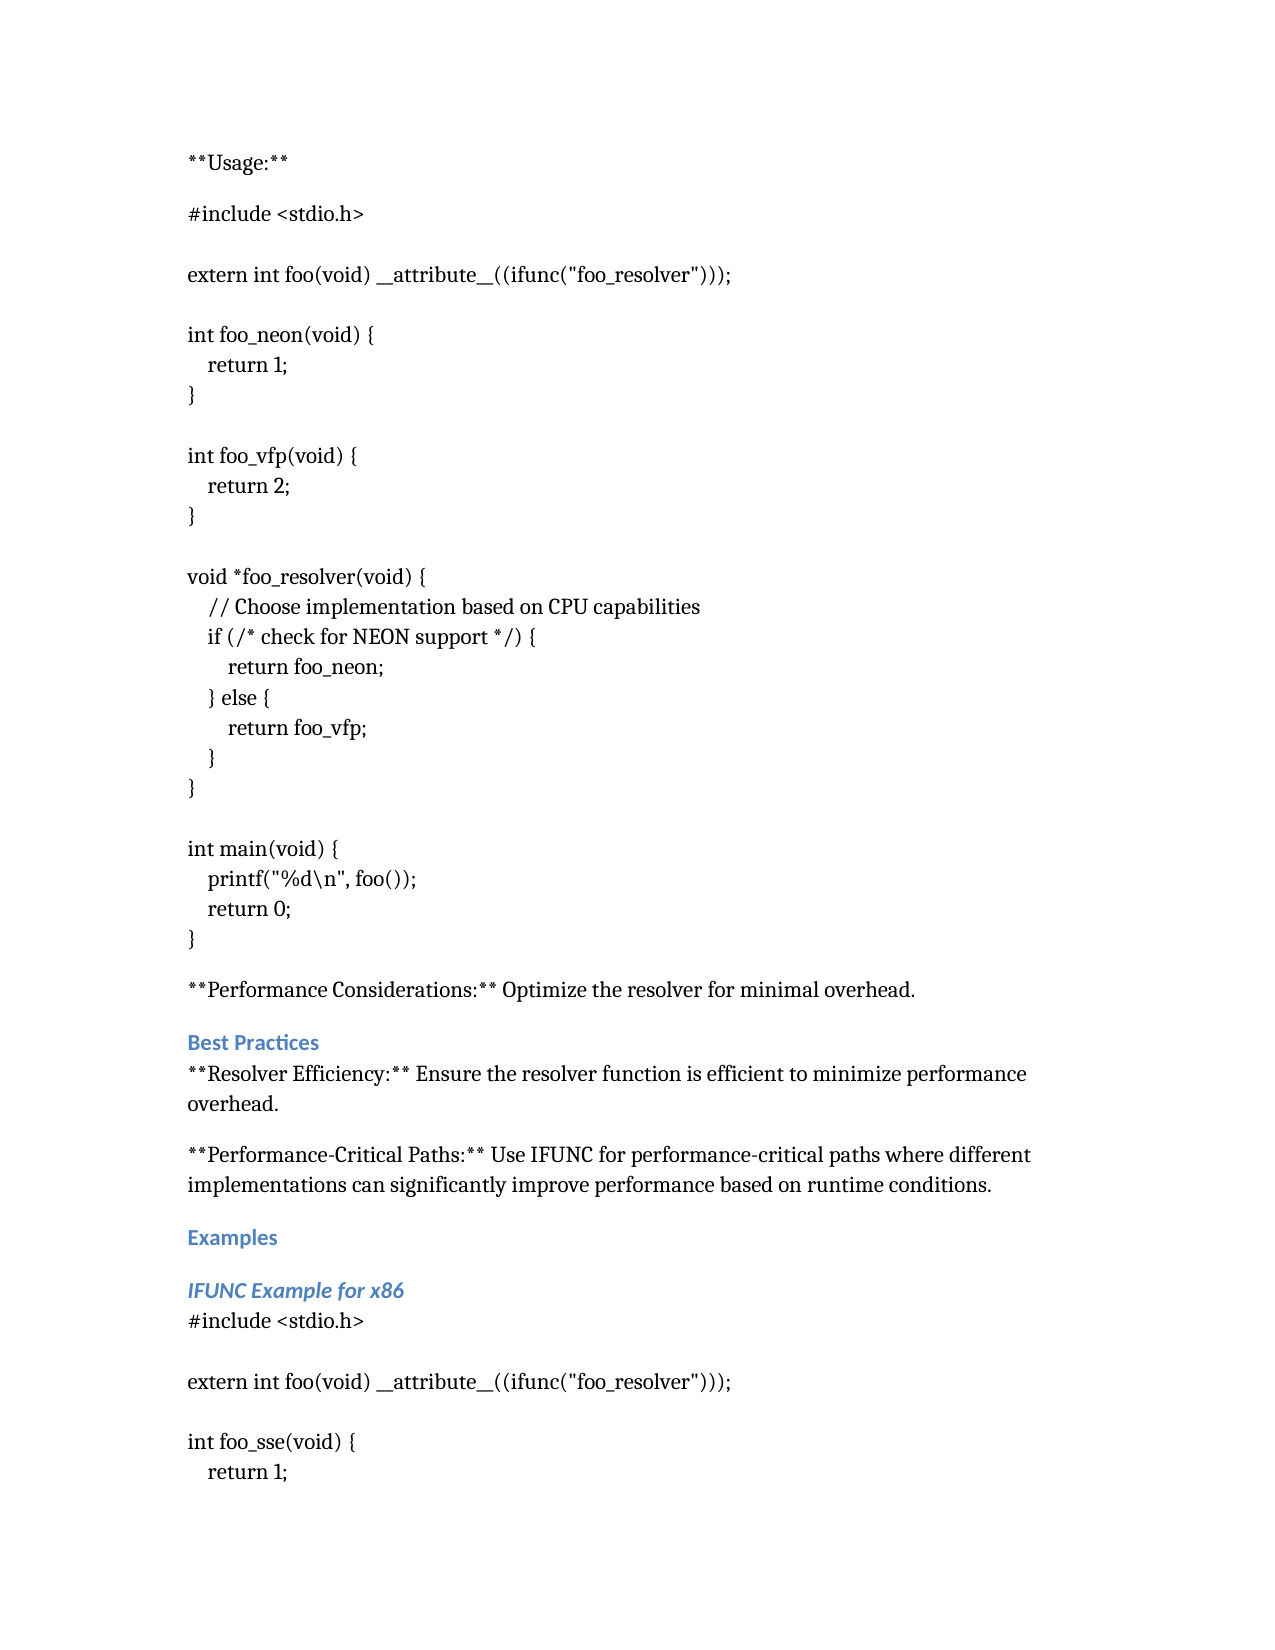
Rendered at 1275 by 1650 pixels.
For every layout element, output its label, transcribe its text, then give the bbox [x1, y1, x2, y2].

text #include <stdio.h> extern int foo(void) __attribute__((ifunc("foo_resolver"))); int foo_neon(void) { return 1; } int foo_vfp(void) { return 2; } void *foo_resolver(void) { // Choose implementation based on CPU capabilities if (/* check for NEON support */) { return foo_neon; } else { return foo_vfp; } } int main(void) { printf("%d\n", foo()); return 0; } [187, 201, 1087, 952]
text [187, 1308, 1087, 1485]
text **Performance-Critical Paths:** Use IFUNC for performance-critical paths where different implementations can significantly improve performance based on runtime conditions. [187, 1142, 1087, 1198]
text **Performance Considerations:** Optimize the resolver for minimal overhead. [187, 977, 1087, 1003]
text **Resolver Efficiency:** Ensure the resolver function is efficient to minimize performance overhead. [187, 1060, 1087, 1117]
subtitle Best Practices [187, 1028, 1087, 1056]
text **Usage:** [187, 150, 1087, 176]
subtitle Examples [187, 1223, 1087, 1251]
subtitle IFUNC Example for x86 [187, 1276, 1087, 1304]
